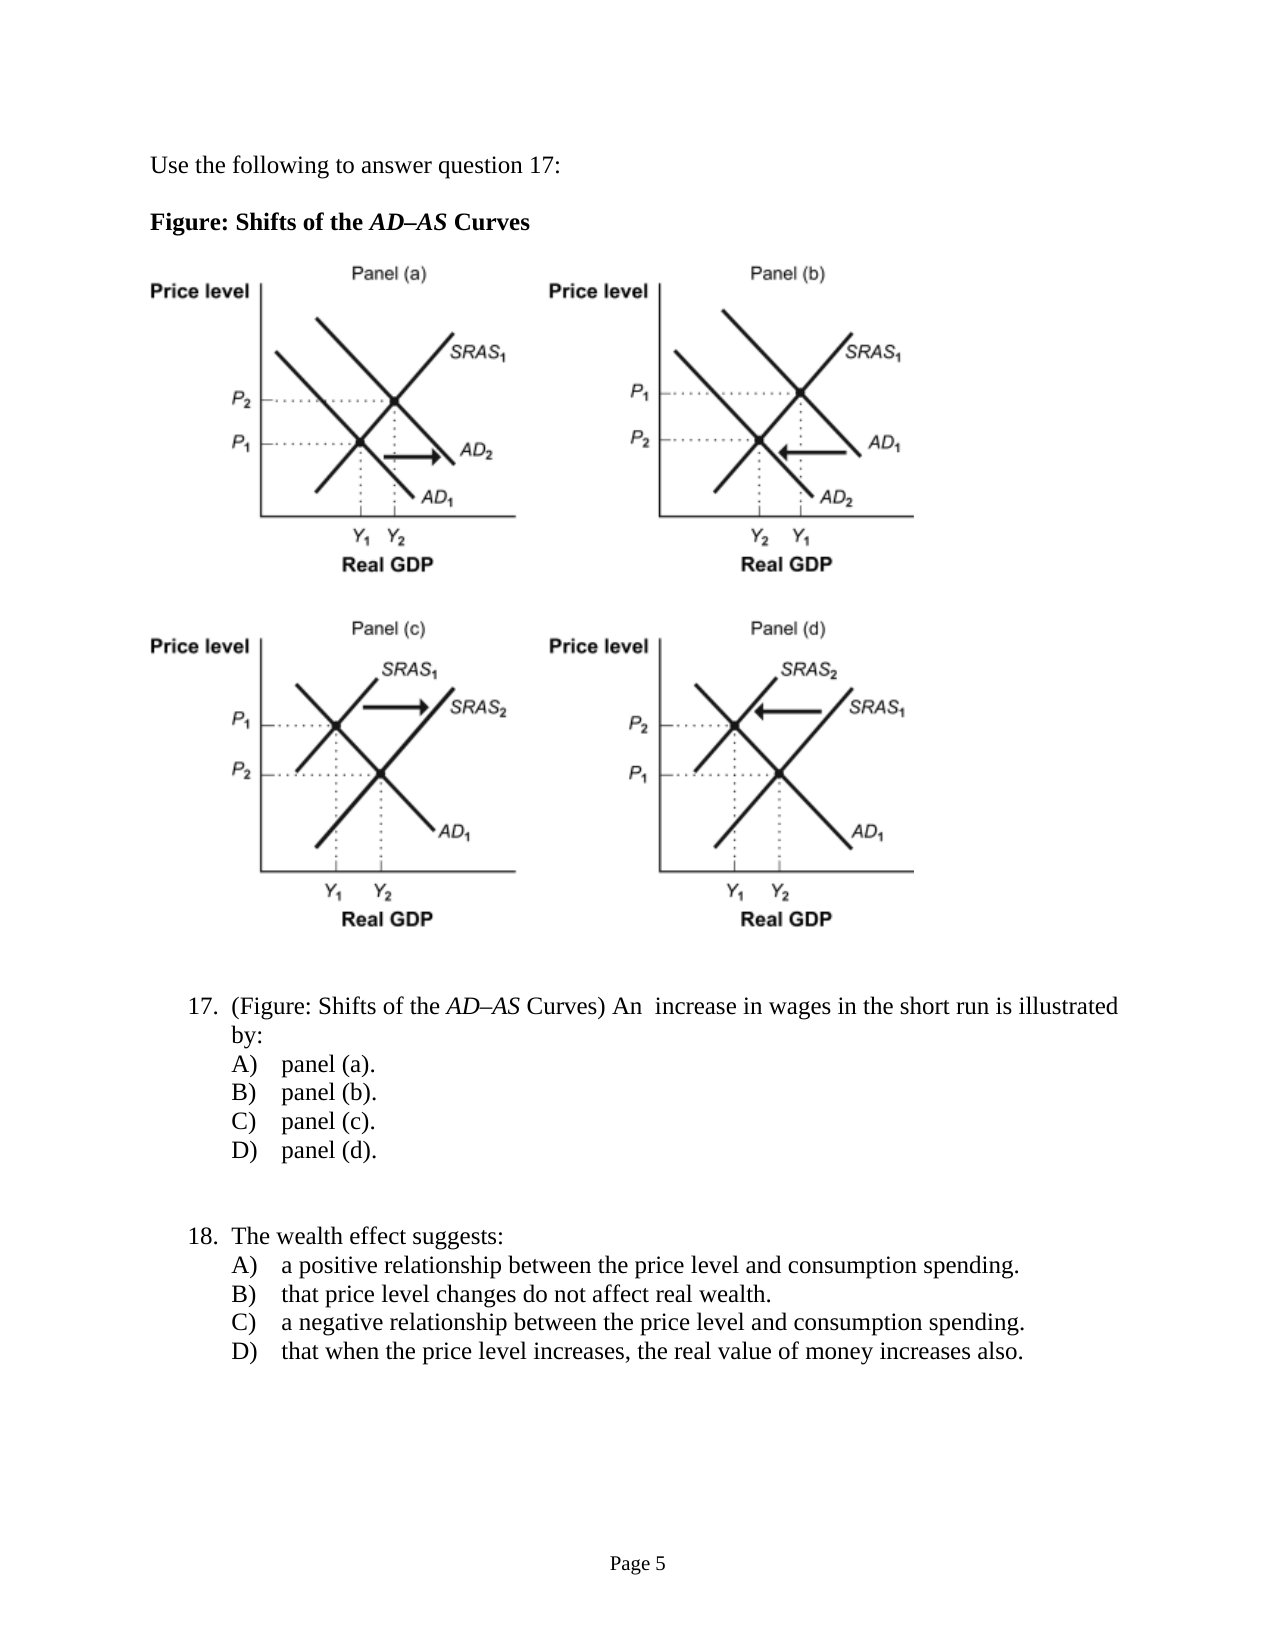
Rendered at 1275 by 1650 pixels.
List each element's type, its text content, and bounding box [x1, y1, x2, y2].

table_cell B) [225, 1279, 275, 1307]
table_header 17. [150, 991, 225, 1049]
table_cell D) [225, 1135, 275, 1164]
table_cell panel (d). [275, 1135, 1125, 1164]
text Figure: Shifts of the AD–AS Curves [150, 207, 1125, 236]
table_cell C) [225, 1308, 275, 1336]
picture [150, 265, 914, 934]
text Use the following to answer question 17: [150, 150, 1125, 179]
table_header The wealth effect suggests: [225, 1221, 1125, 1250]
table_cell that when the price level increases, the real value of money increases also. [275, 1336, 1125, 1365]
table_cell panel (b). [275, 1078, 1125, 1106]
table_cell A) [225, 1250, 275, 1279]
table_cell that price level changes do not affect real wealth. [275, 1279, 1125, 1307]
table_cell B) [225, 1078, 275, 1106]
table_cell panel (a). [275, 1049, 1125, 1077]
table_cell C) [225, 1106, 275, 1135]
table_header 18. [150, 1221, 225, 1250]
table_cell A) [225, 1049, 275, 1077]
table_cell a positive relationship between the price level and consumption spending. [275, 1250, 1125, 1279]
table_header (Figure: Shifts of the AD–AS Curves) An increase in wages in the short run is illustrated by: [225, 991, 1125, 1049]
table_cell D) [225, 1336, 275, 1365]
table_cell a negative relationship between the price level and consumption spending. [275, 1308, 1125, 1336]
table_cell panel (c). [275, 1106, 1125, 1135]
